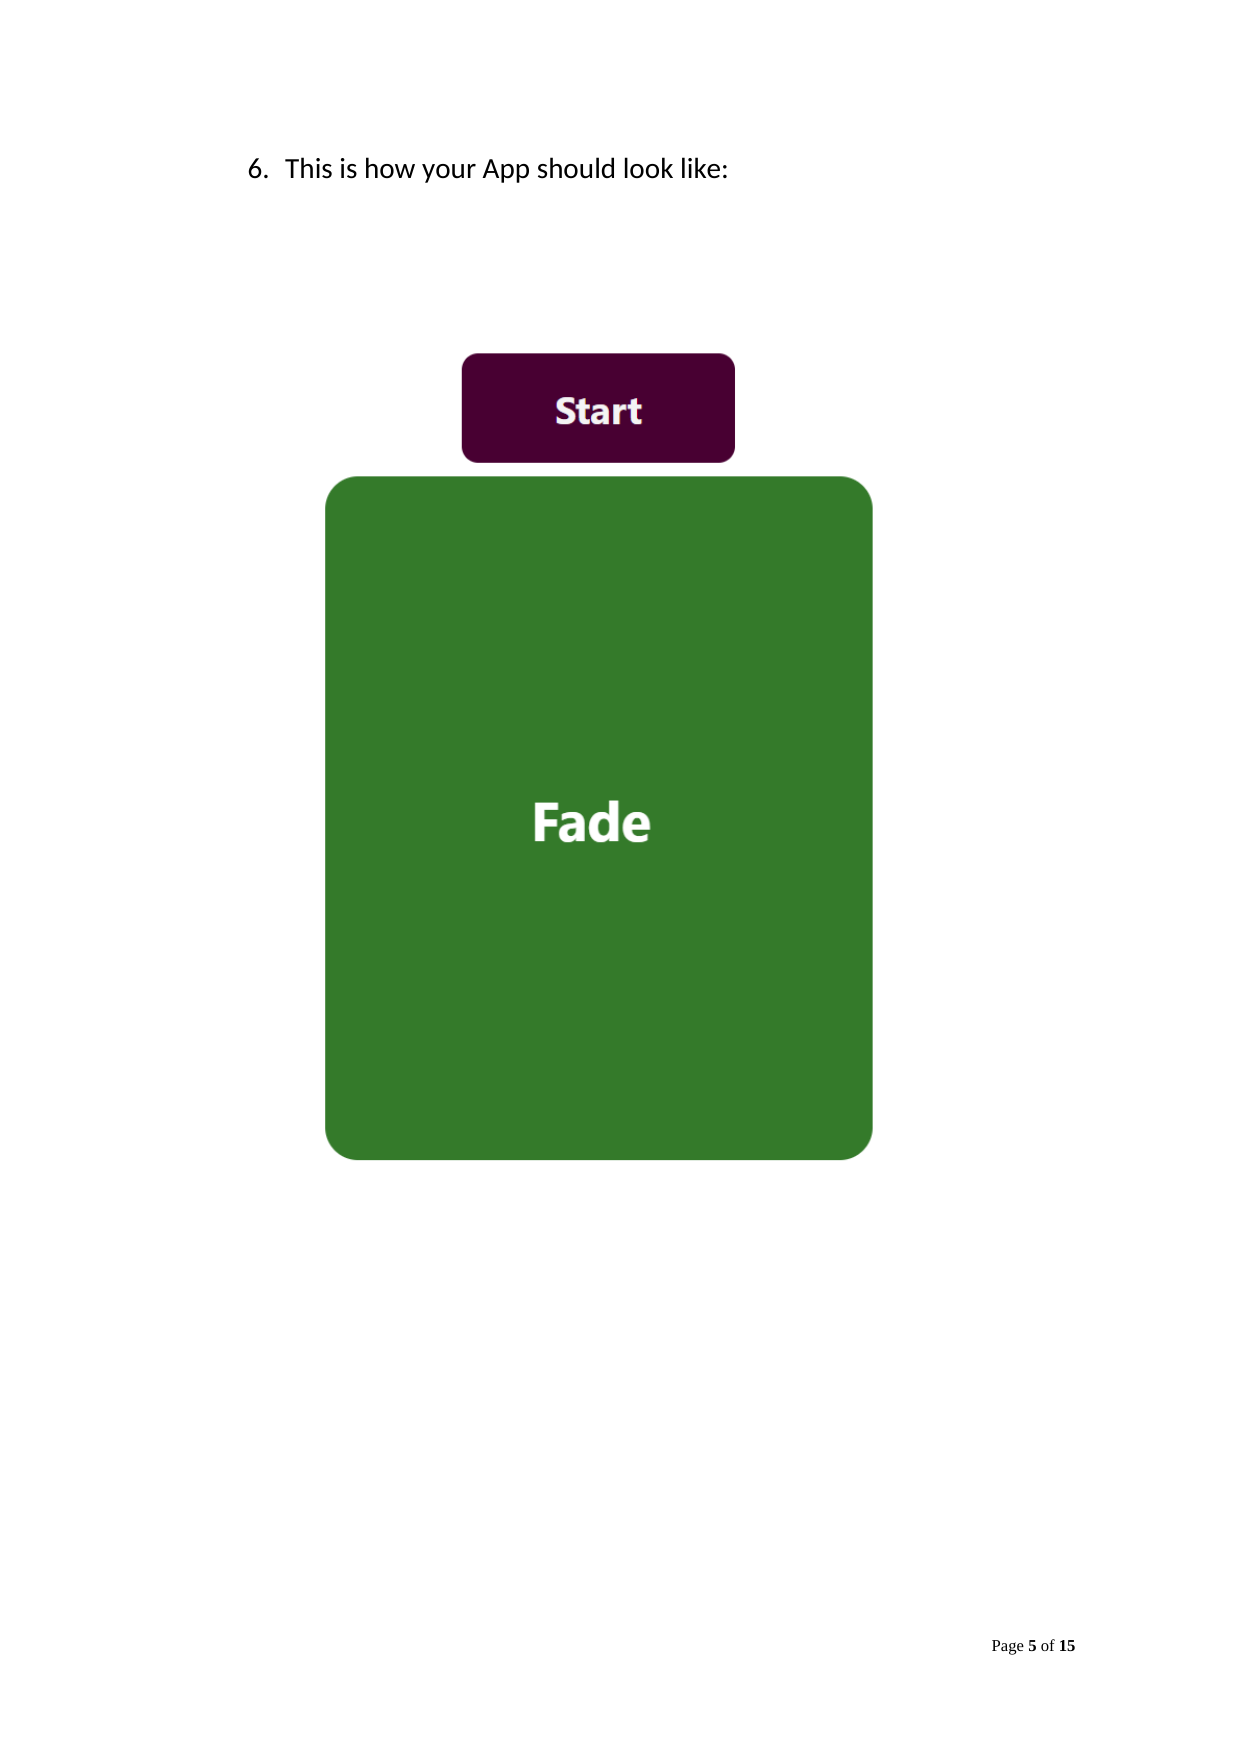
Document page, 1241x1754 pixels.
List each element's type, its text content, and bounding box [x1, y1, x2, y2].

picture [247, 221, 954, 1304]
list This is how your App should look like: [247, 150, 1090, 186]
